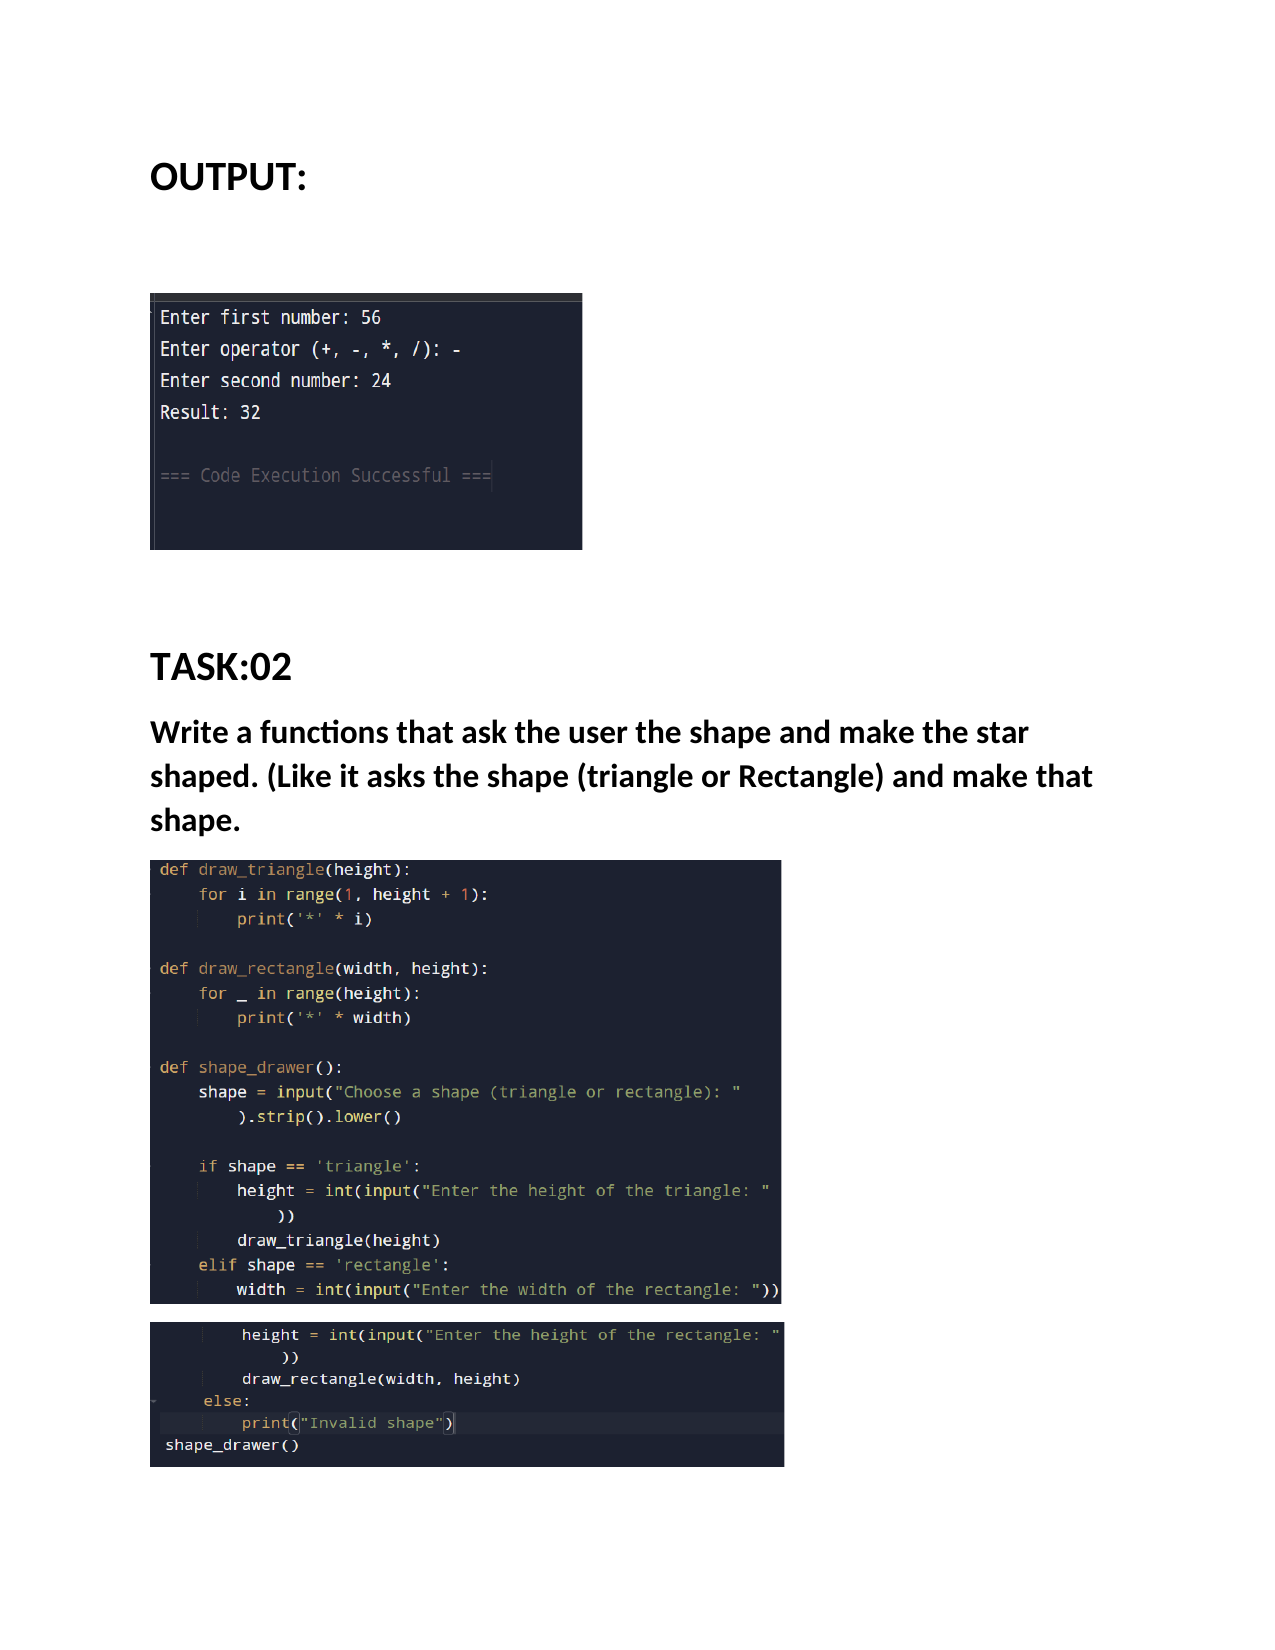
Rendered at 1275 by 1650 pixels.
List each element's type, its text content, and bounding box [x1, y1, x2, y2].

text TASK:02 [150, 640, 1125, 691]
picture [150, 1322, 785, 1467]
picture [150, 293, 583, 550]
text Write a functions that ask the user the shape and make the star shaped. (Like it asks the shape (triangle or Rectangle) and make that shape. [150, 711, 1125, 840]
picture [150, 860, 782, 1304]
text OUTPUT: [150, 150, 1125, 201]
